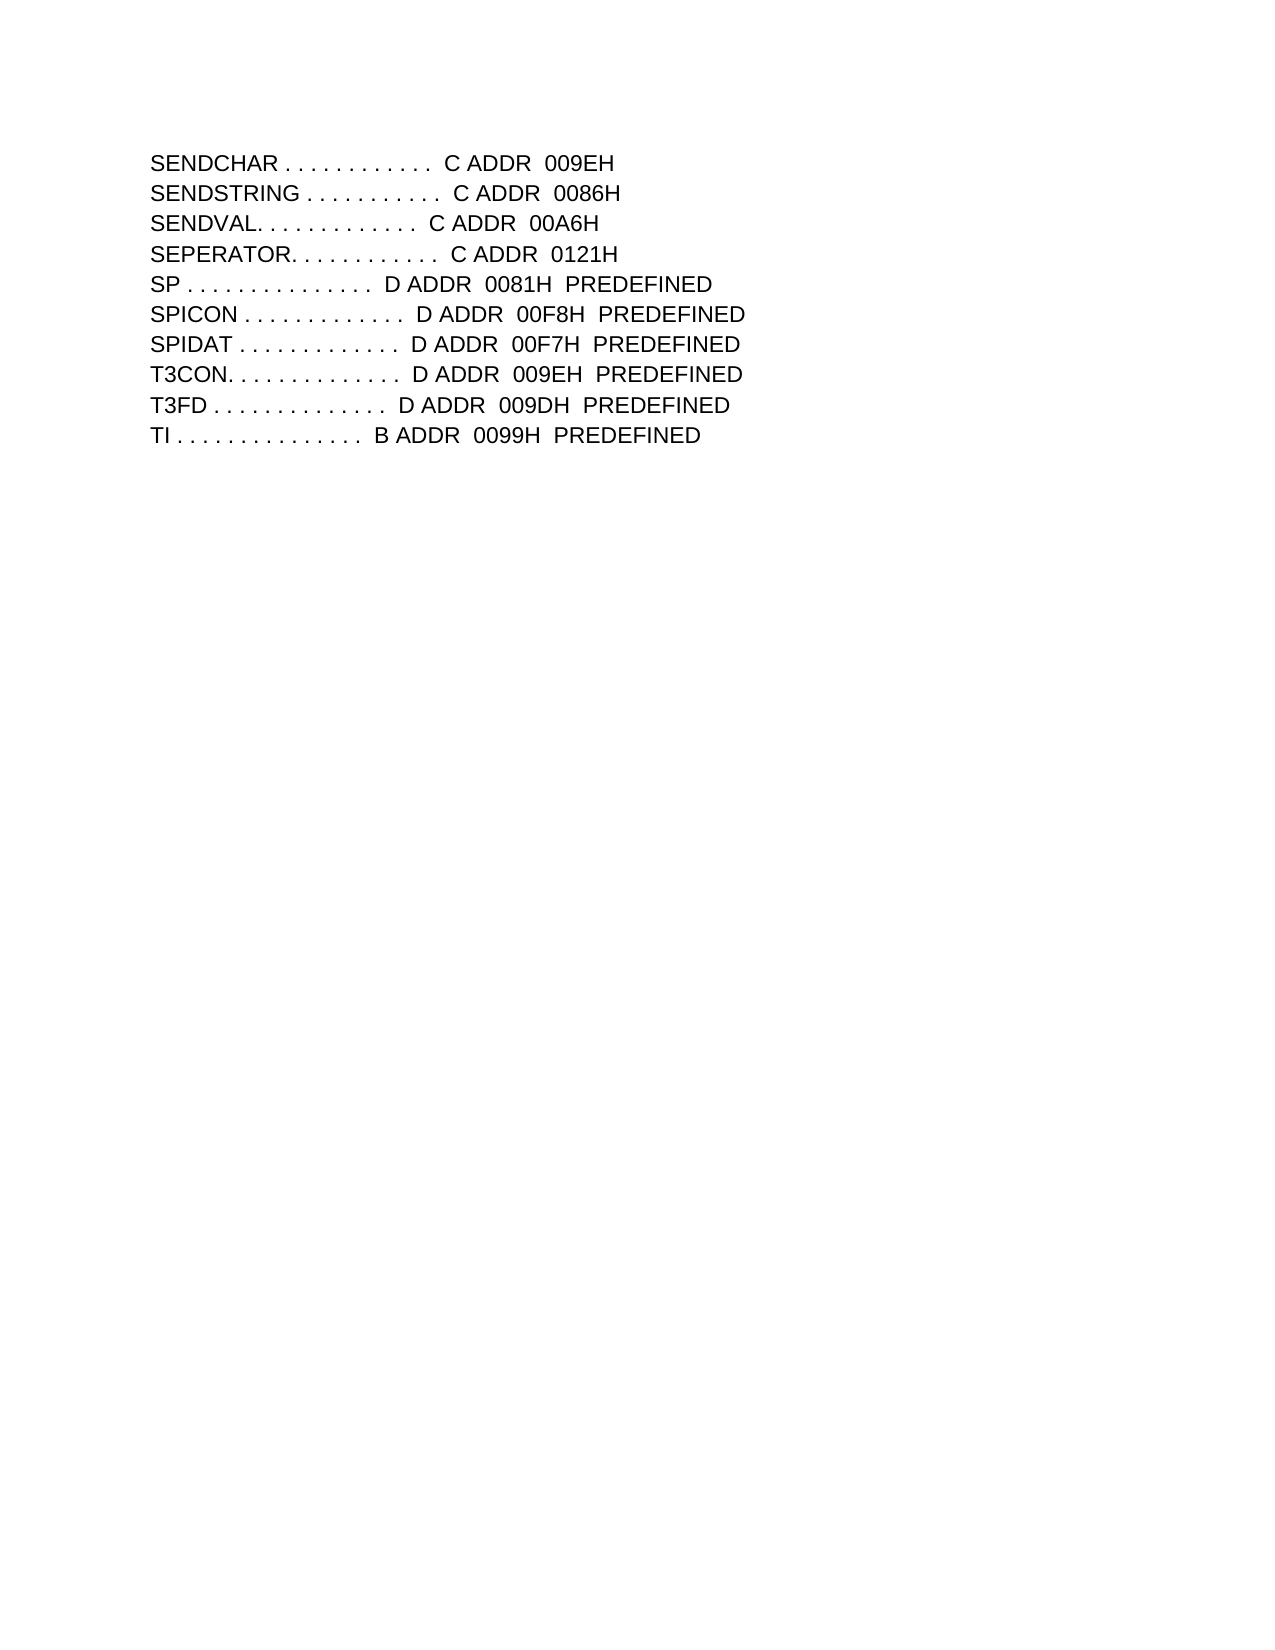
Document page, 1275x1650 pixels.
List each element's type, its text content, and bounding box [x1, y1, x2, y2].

text SEPERATOR. . . . . . . . . . . . C ADDR 0121H [150, 241, 1125, 267]
text SPICON . . . . . . . . . . . . . D ADDR 00F8H PREDEFINED [150, 301, 1125, 327]
text SENDVAL. . . . . . . . . . . . . C ADDR 00A6H [150, 210, 1125, 237]
text SENDSTRING . . . . . . . . . . . C ADDR 0086H [150, 180, 1125, 207]
text T3FD . . . . . . . . . . . . . . D ADDR 009DH PREDEFINED [150, 392, 1125, 418]
text T3CON. . . . . . . . . . . . . . D ADDR 009EH PREDEFINED [150, 361, 1125, 388]
text TI . . . . . . . . . . . . . . . B ADDR 0099H PREDEFINED [150, 422, 1125, 448]
text SPIDAT . . . . . . . . . . . . . D ADDR 00F7H PREDEFINED [150, 331, 1125, 358]
text SENDCHAR . . . . . . . . . . . . C ADDR 009EH [150, 150, 1125, 176]
text SP . . . . . . . . . . . . . . . D ADDR 0081H PREDEFINED [150, 271, 1125, 297]
